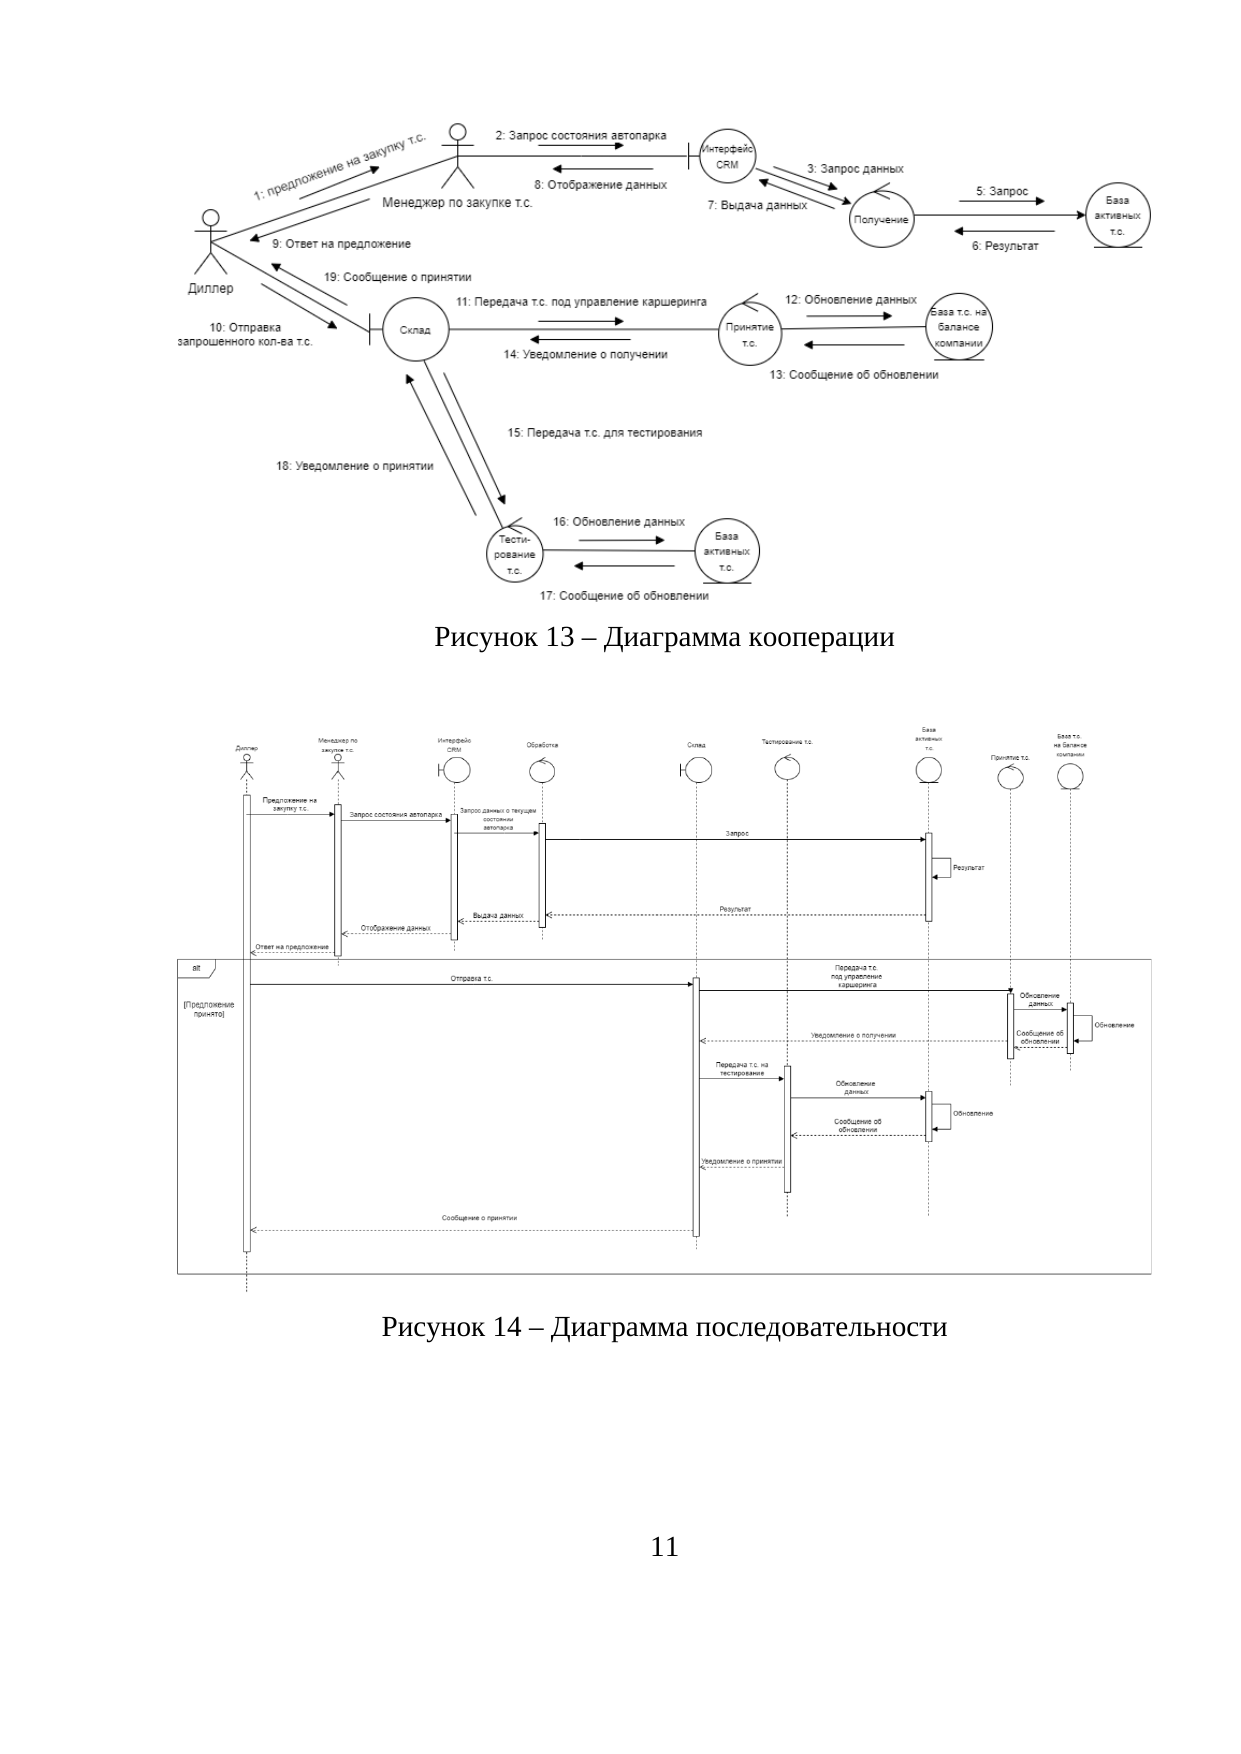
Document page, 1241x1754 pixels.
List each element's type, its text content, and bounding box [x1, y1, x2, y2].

picture [177, 720, 1152, 1293]
picture [177, 118, 1152, 603]
text Рисунок 13 – Диаграмма кооперации [177, 619, 1152, 653]
text Рисунок 14 – Диаграмма последовательности [177, 1309, 1152, 1342]
